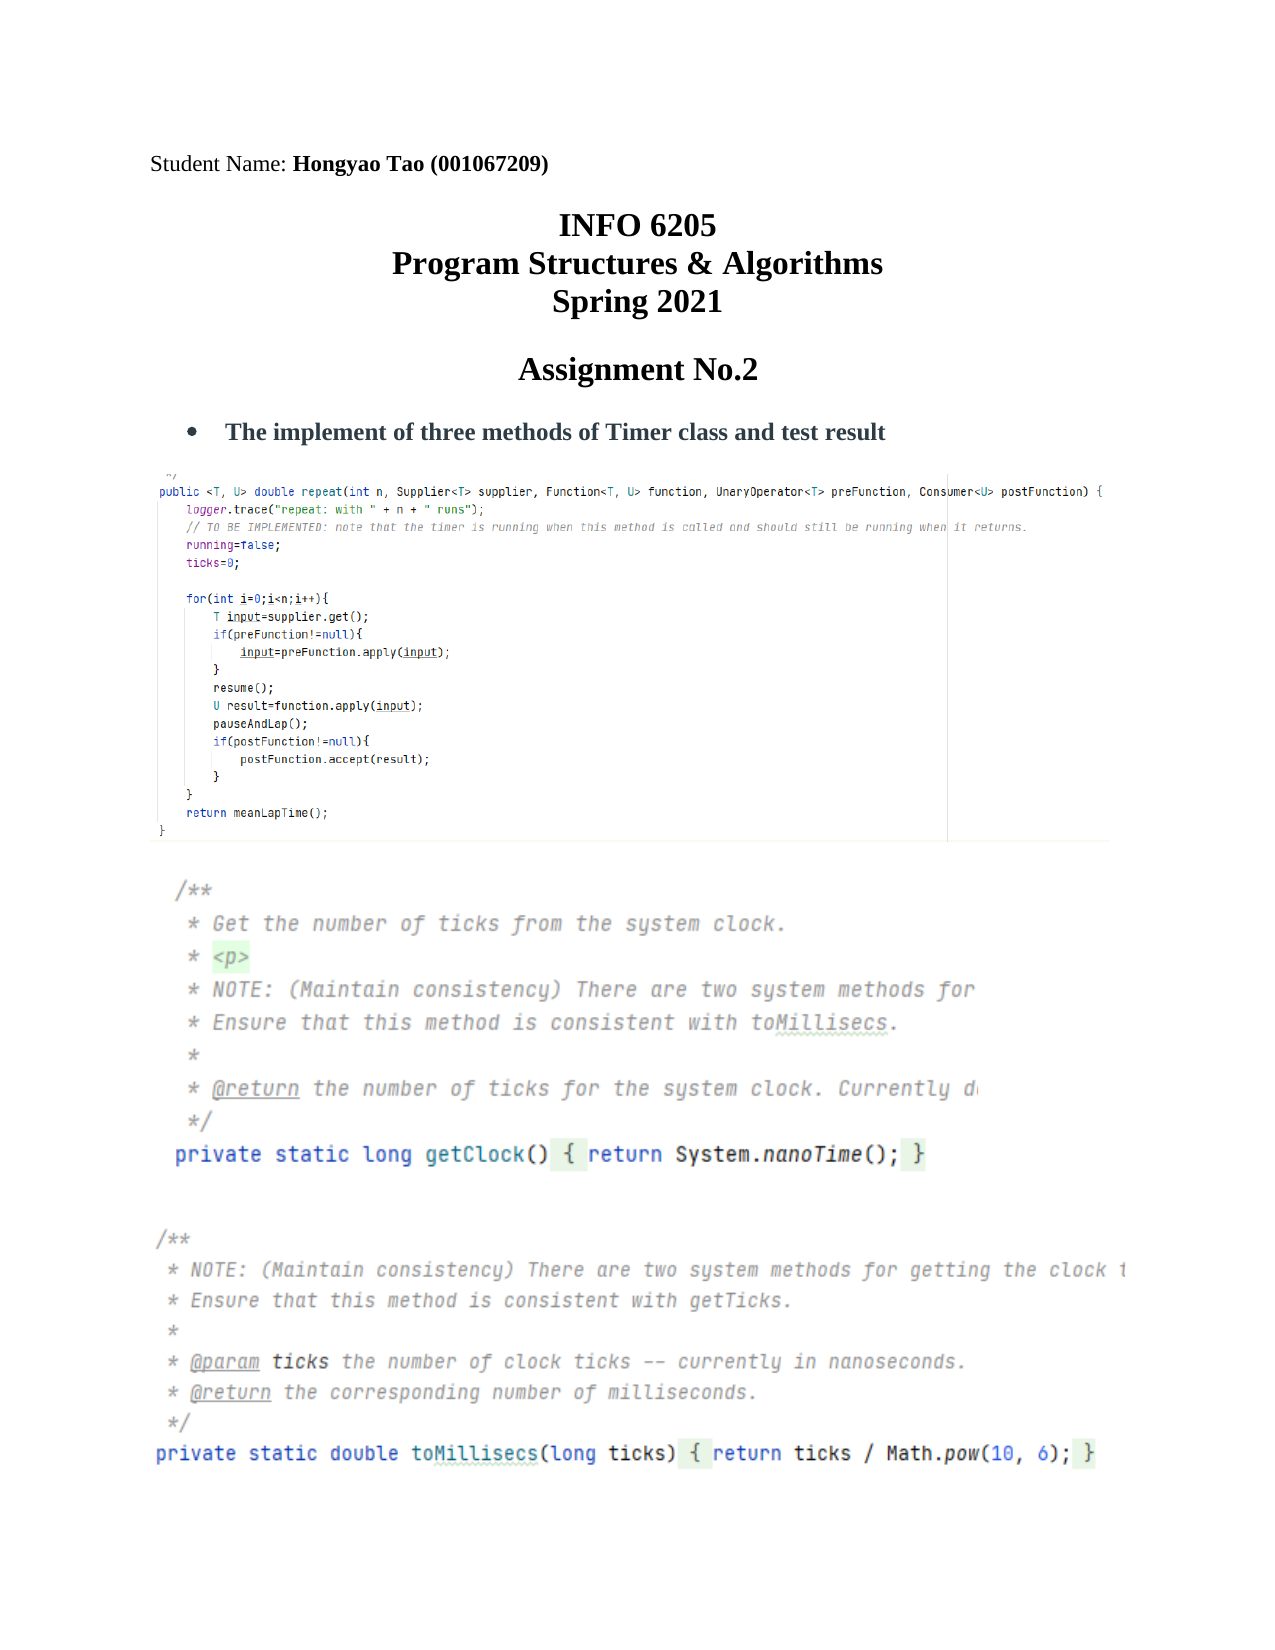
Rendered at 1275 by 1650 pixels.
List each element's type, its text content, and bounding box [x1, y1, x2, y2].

text Program Structures & Algorithms [150, 243, 1125, 282]
text INFO 6205 [150, 205, 1125, 243]
list The implement of three methods of Timer class and test result [187, 417, 1125, 446]
text Student Name: Hongyao Tao (001067209) [150, 150, 1125, 176]
picture [150, 1223, 1125, 1494]
text Assignment No.2 [152, 349, 1125, 388]
text Spring 2021 [150, 282, 1125, 320]
picture [150, 474, 1110, 842]
picture [150, 871, 979, 1195]
